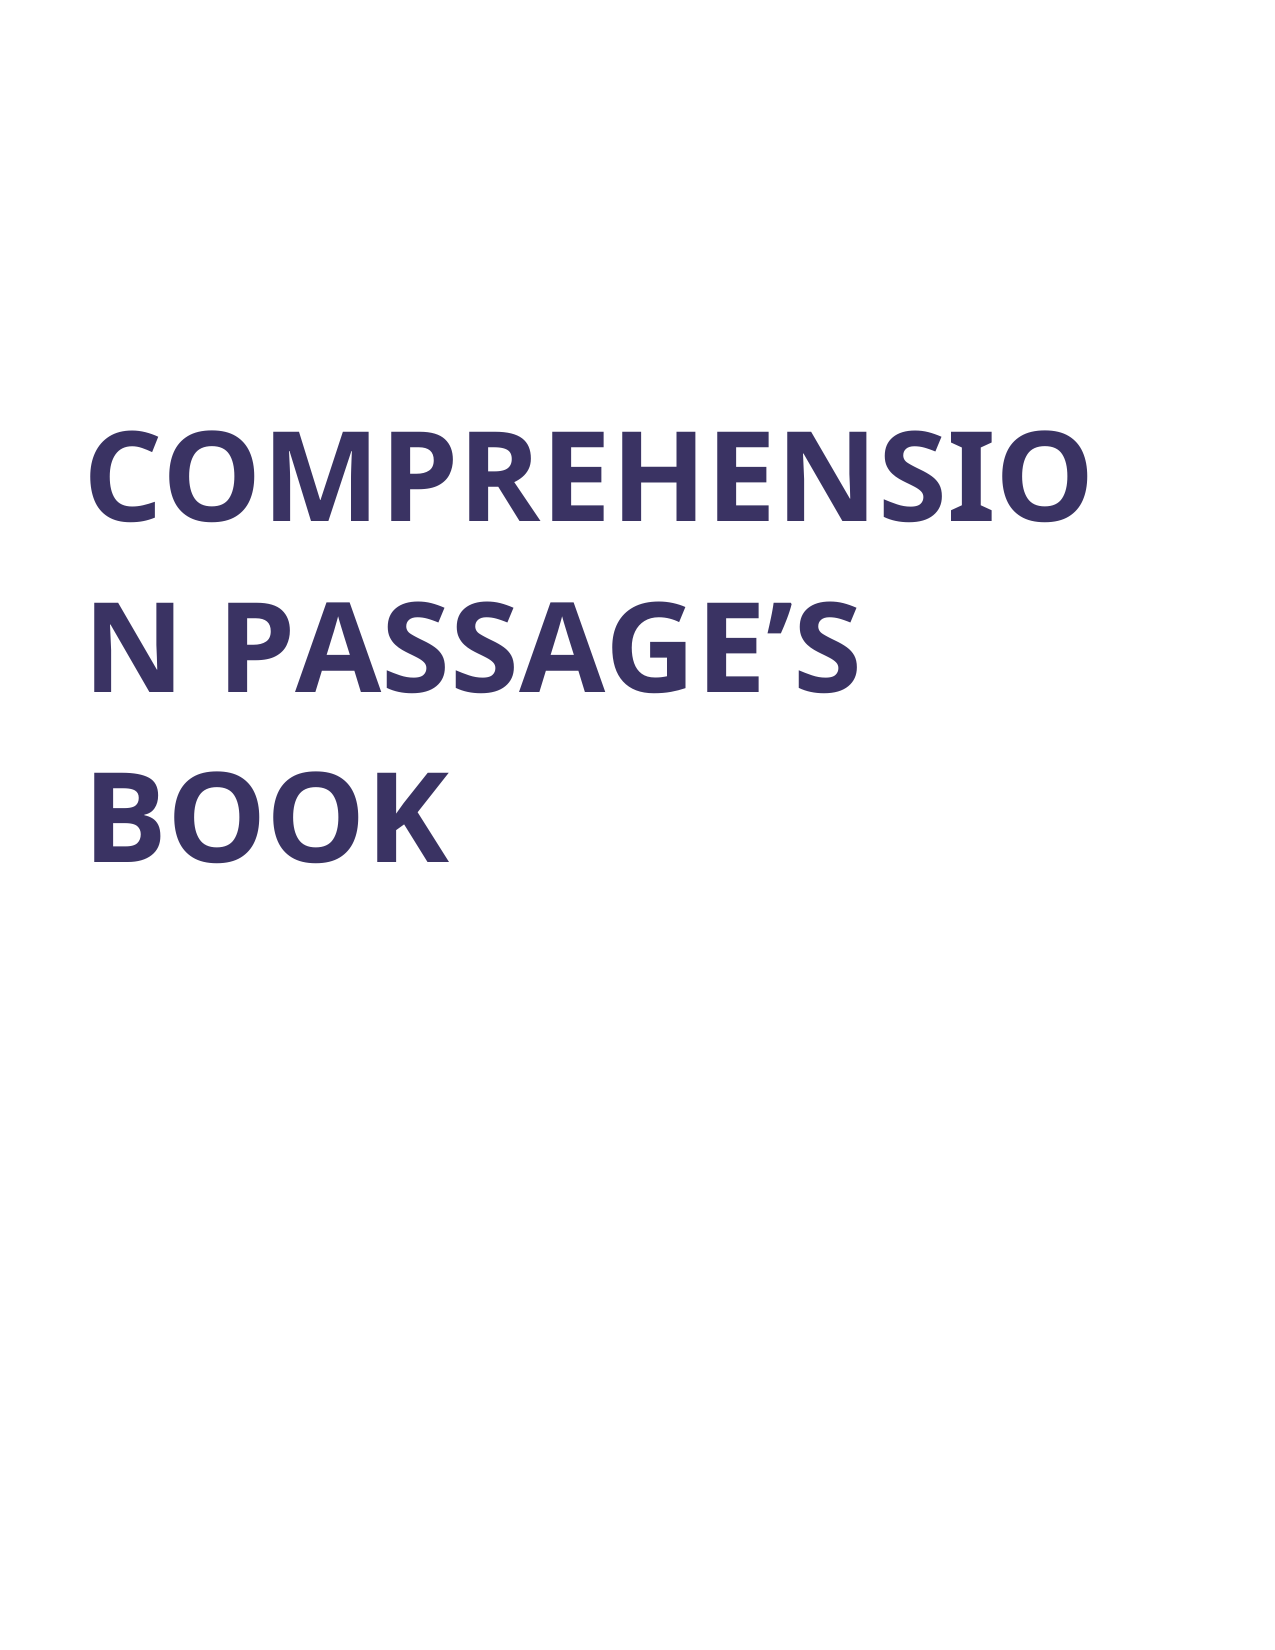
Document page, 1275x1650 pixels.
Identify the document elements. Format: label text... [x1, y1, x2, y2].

table_header Comprehension Passage’s Book [83, 384, 1148, 949]
